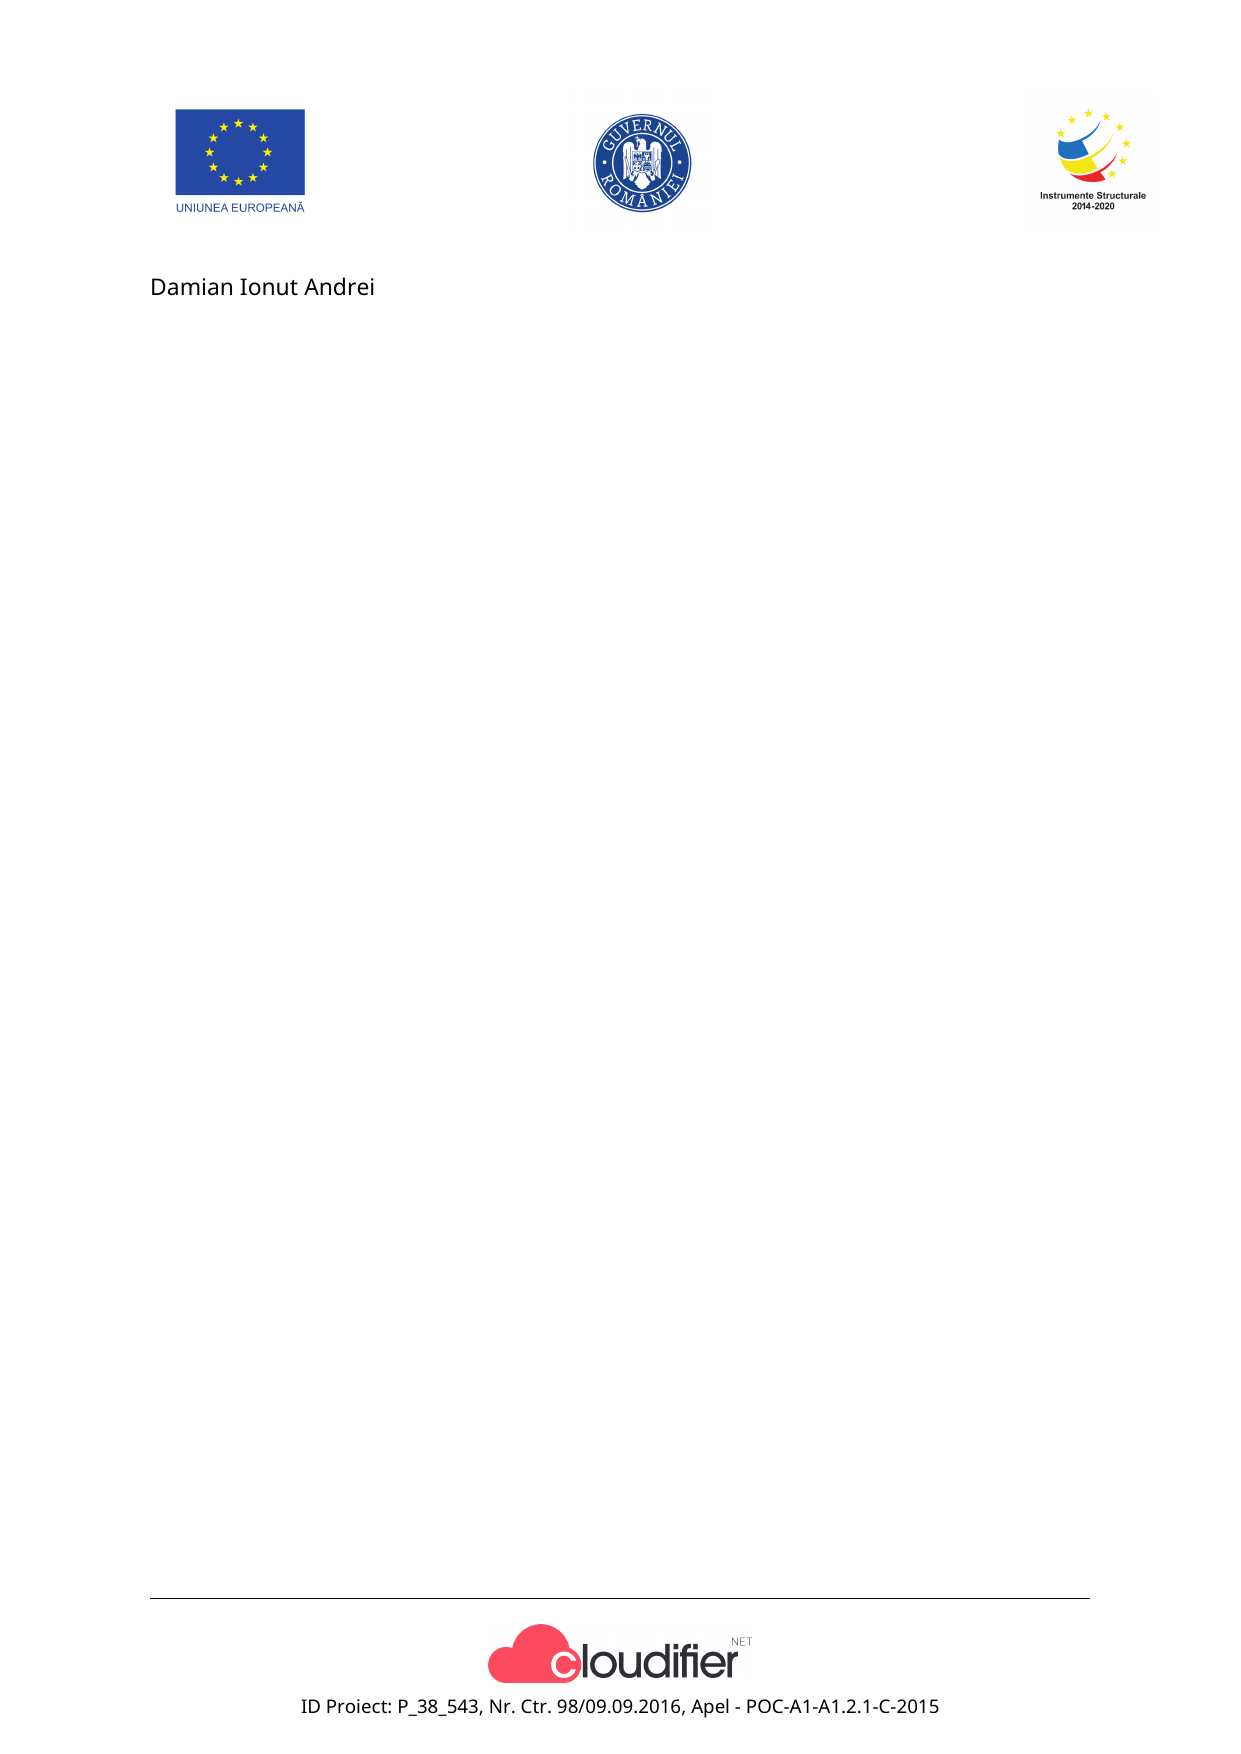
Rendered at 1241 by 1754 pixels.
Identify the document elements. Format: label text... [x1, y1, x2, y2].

picture [161, 81, 320, 240]
picture [1020, 91, 1158, 230]
picture [488, 1624, 753, 1683]
text Damian Ionut Andrei [150, 271, 1090, 303]
picture [567, 86, 716, 235]
